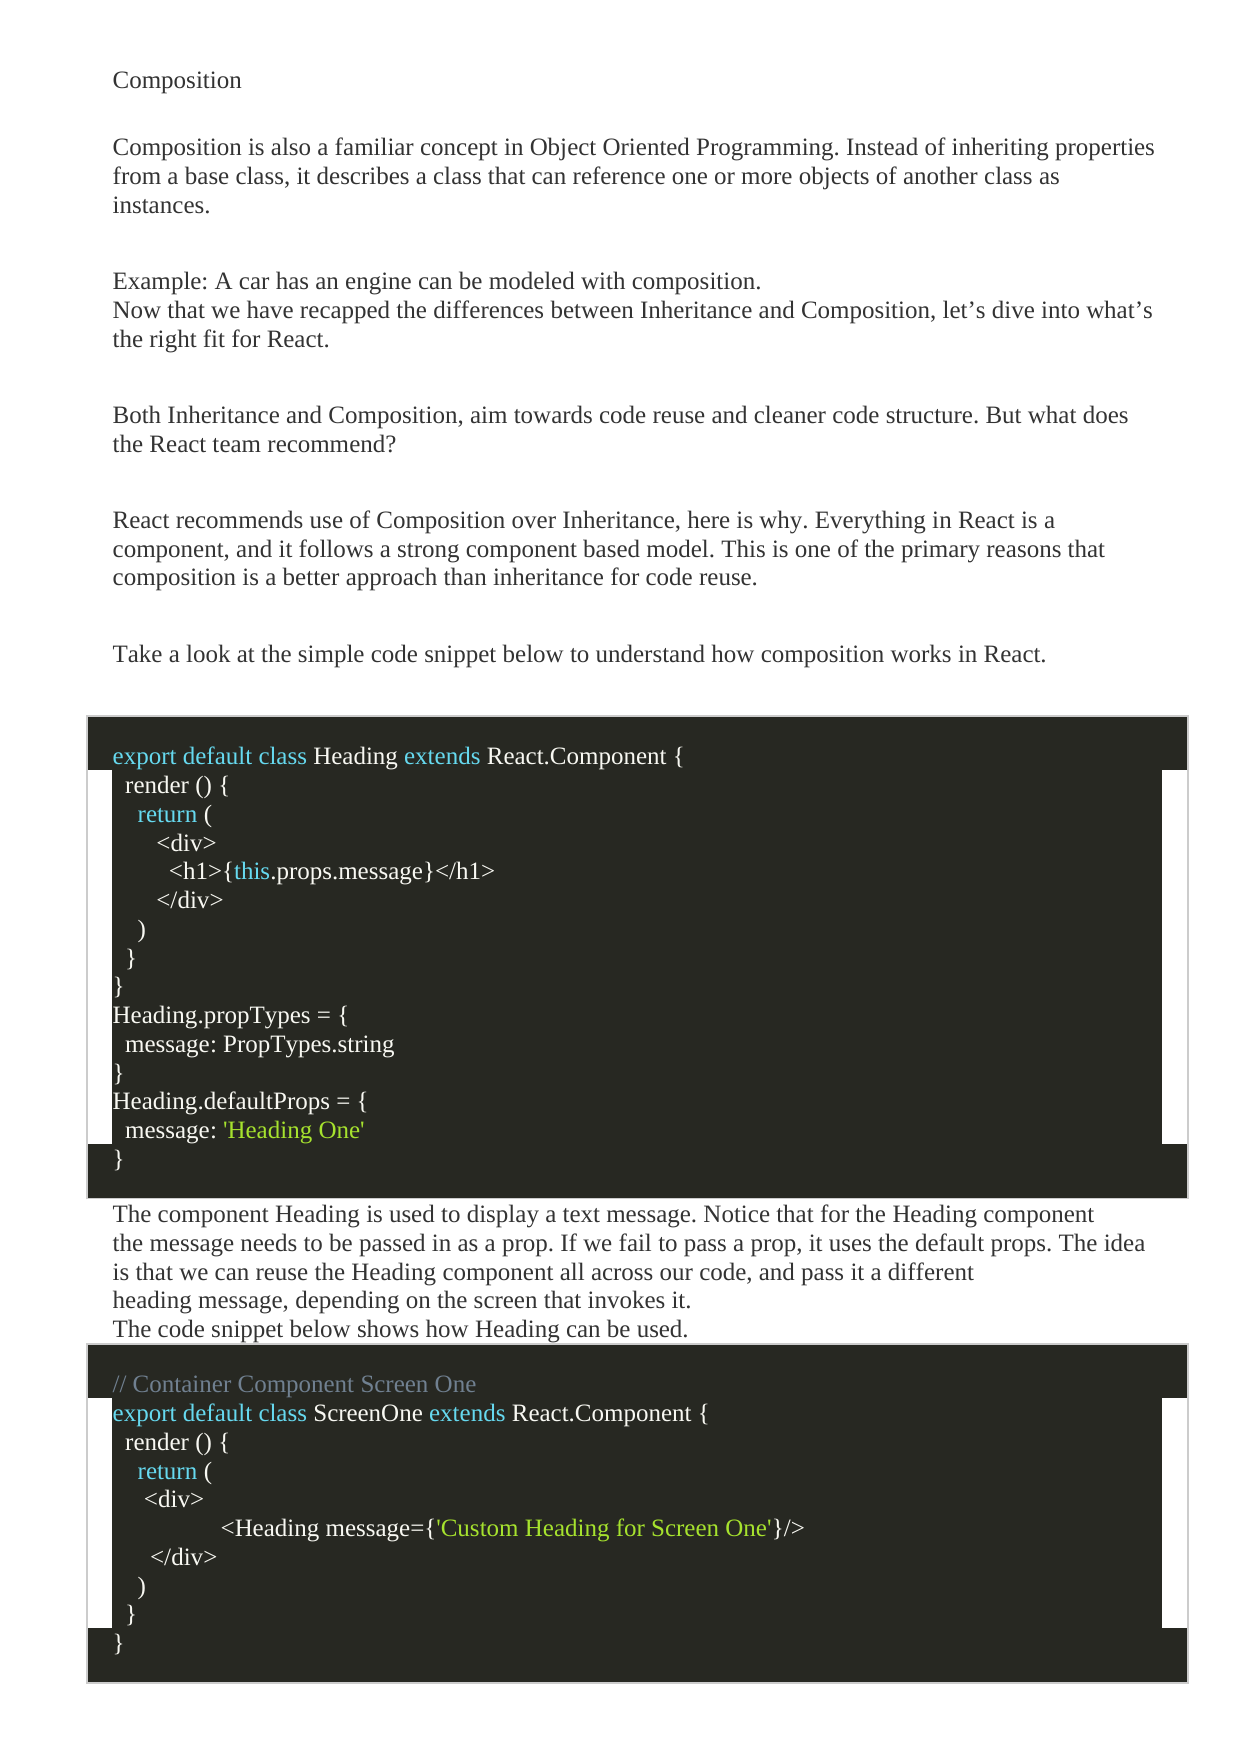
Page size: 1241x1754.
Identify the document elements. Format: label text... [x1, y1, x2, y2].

text <div> [112, 828, 1162, 856]
text Heading.defaultProps = { [112, 1086, 1162, 1115]
text <div> [112, 1484, 1162, 1513]
text ) [112, 1571, 1162, 1599]
text Example: A car has an engine can be modeled with composition. [112, 266, 1162, 295]
text Both Inheritance and Composition, aim towards code reuse and cleaner code structure. But what does the React team recommend? [112, 400, 1162, 457]
text } [112, 943, 1162, 971]
text Heading.propTypes = { [112, 1000, 1162, 1029]
text return ( [112, 1456, 1162, 1484]
text } [88, 1602, 1187, 1682]
text export default class Heading extends React.Component { [88, 717, 1187, 770]
text } [112, 971, 1162, 1000]
text Now that we have recapped the differences between Inheritance and Composition, let’s dive into what’s the right fit for React. [112, 295, 1162, 352]
text Composition [112, 66, 1162, 94]
text message: PropTypes.string [112, 1029, 1162, 1058]
text <h1>{this.props.message}</h1> [112, 856, 1162, 885]
text The code snippet below shows how Heading can be used. [112, 1314, 1162, 1343]
text // Container Component Screen One [88, 1345, 1187, 1398]
text render () { [112, 1427, 1162, 1456]
text The component Heading is used to display a text message. Notice that for the Heading component the message needs to be passed in as a prop. If we fail to pass a prop, it uses the default props. The idea is that we can reuse the Heading component all across our code, and pass it a different heading message, depending on the screen that invokes it. [112, 1199, 1162, 1314]
text React recommends use of Composition over Inheritance, here is why. Everything in React is a component, and it follows a strong component based model. This is one of the primary reasons that composition is a better approach than inheritance for code reuse. [112, 505, 1162, 591]
text Composition is also a familiar concept in Object Oriented Programming. Instead of inheriting properties from a base class, it describes a class that can reference one or more objects of another class as instances. [112, 132, 1162, 219]
text export default class ScreenOne extends React.Component { [112, 1398, 1162, 1427]
text render () { [112, 770, 1162, 799]
text <Heading message={'Custom Heading for Screen One'}/> [112, 1513, 1162, 1542]
text ) [112, 914, 1162, 943]
text </div> [112, 1542, 1162, 1571]
text } [112, 1058, 1162, 1086]
text </div> [112, 885, 1162, 914]
text Take a look at the simple code snippet below to understand how composition works in React. [112, 639, 1162, 667]
text } [88, 1117, 1187, 1198]
text return ( [112, 799, 1162, 828]
